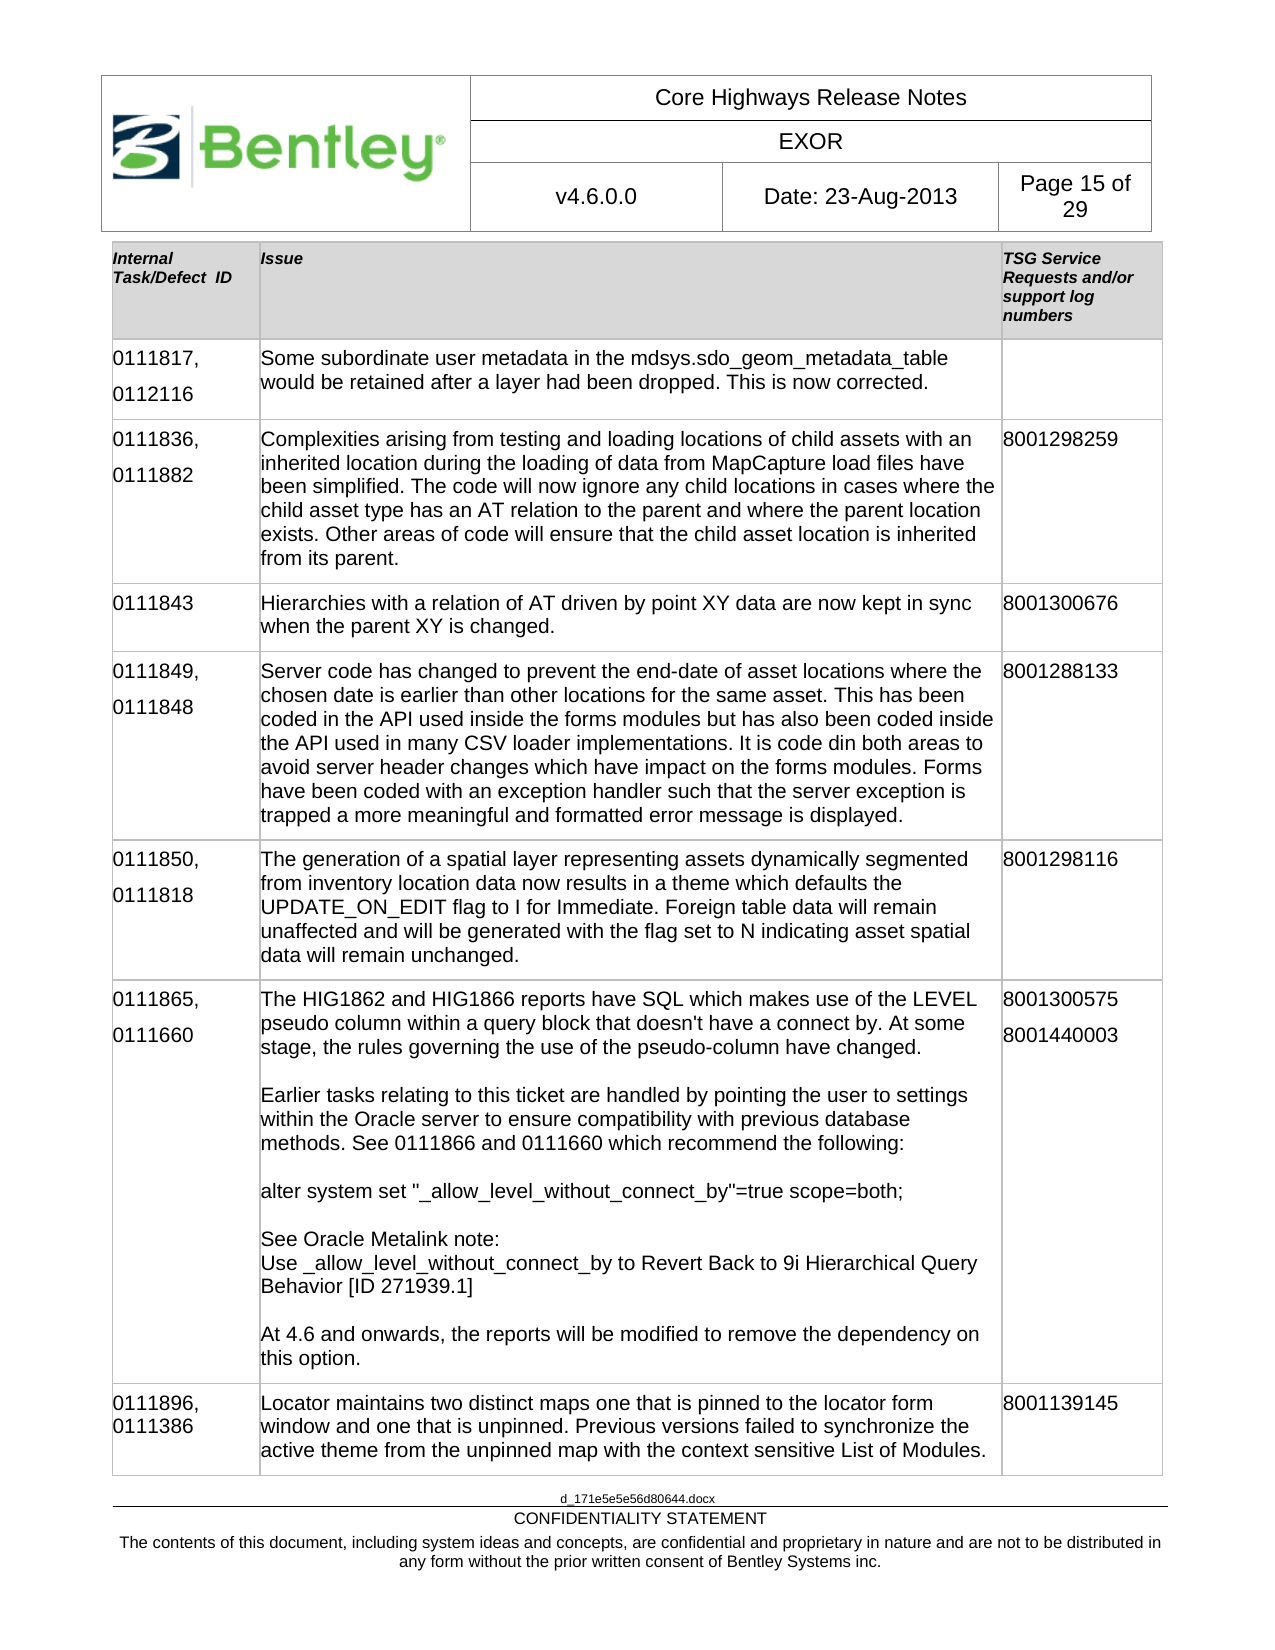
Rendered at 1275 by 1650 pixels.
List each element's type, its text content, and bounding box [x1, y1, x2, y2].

table_cell 0111865, 0111660 [113, 981, 259, 1383]
table_cell Hierarchies with a relation of AT driven by point XY data are now kept in sync when the parent XY is changed. [261, 584, 1001, 651]
table_cell 8001300676 [1003, 584, 1162, 651]
table_cell 0111836, 0111882 [113, 420, 259, 583]
table_cell Some subordinate user metadata in the mdsys.sdo_geom_metadata_table would be retained after a layer had been dropped. This is now corrected. [261, 340, 1001, 418]
table_cell 0111896, 0111386 [113, 1384, 259, 1475]
table_cell The generation of a spatial layer representing assets dynamically segmented from inventory location data now results in a theme which defaults the UPDATE_ON_EDIT flag to I for Immediate. Foreign table data will remain unaffected and will be generated with the flag set to N indicating asset spatial data will remain unchanged. [261, 841, 1001, 979]
table_cell 8001298116 [1003, 841, 1162, 979]
table_cell Locator maintains two distinct maps one that is pinned to the locator form window and one that is unpinned. Previous versions failed to synchronize the active theme from the unpinned map with the context sensitive List of Modules. [261, 1384, 1001, 1475]
picture [112, 106, 446, 188]
table_cell Server code has changed to prevent the end-date of asset locations where the chosen date is earlier than other locations for the same asset. This has been coded in the API used inside the forms modules but has also been coded inside the API used in many CSV loader implementations. It is code din both areas to avoid server header changes which have impact on the forms modules. Forms have been coded with an exception handler such that the server exception is trapped a more meaningful and formatted error message is displayed. [261, 652, 1001, 839]
table_cell 8001139145 [1003, 1384, 1162, 1475]
table_cell 8001298259 [1003, 420, 1162, 583]
table_cell 8001288133 [1003, 652, 1162, 839]
table_cell 0111843 [113, 584, 259, 651]
table_cell Complexities arising from testing and loading locations of child assets with an inherited location during the loading of data from MapCapture load files have been simplified. The code will now ignore any child locations in cases where the child asset type has an AT relation to the parent and where the parent location exists. Other areas of code will ensure that the child asset location is inherited from its parent. [261, 420, 1001, 583]
table_cell 0111850, 0111818 [113, 841, 259, 979]
table_cell The HIG1862 and HIG1866 reports have SQL which makes use of the LEVEL pseudo column within a query block that doesn't have a connect by. At some stage, the rules governing the use of the pseudo-column have changed. Earlier tasks relating to this ticket are handled by pointing the user to settings within the Oracle server to ensure compatibility with previous database methods. See 0111866 and 0111660 which recommend the following: alter system set "_allow_level_without_connect_by"=true scope=both; See Oracle Metalink note: Use _allow_level_without_connect_by to Revert Back to 9i Hierarchical Query Behavior [ID 271939.1] At 4.6 and onwards, the reports will be modified to remove the dependency on this option. [261, 981, 1001, 1383]
table_cell [1003, 340, 1162, 418]
table_cell 8001300575 8001440003 [1003, 981, 1162, 1383]
table_header Internal Task/Defect ID [113, 243, 259, 338]
table_cell 0111817, 0112116 [113, 340, 259, 418]
table_header TSG Service Requests and/or support log numbers [1003, 243, 1162, 338]
table_cell 0111849, 0111848 [113, 652, 259, 839]
table_header Issue [261, 243, 1001, 338]
